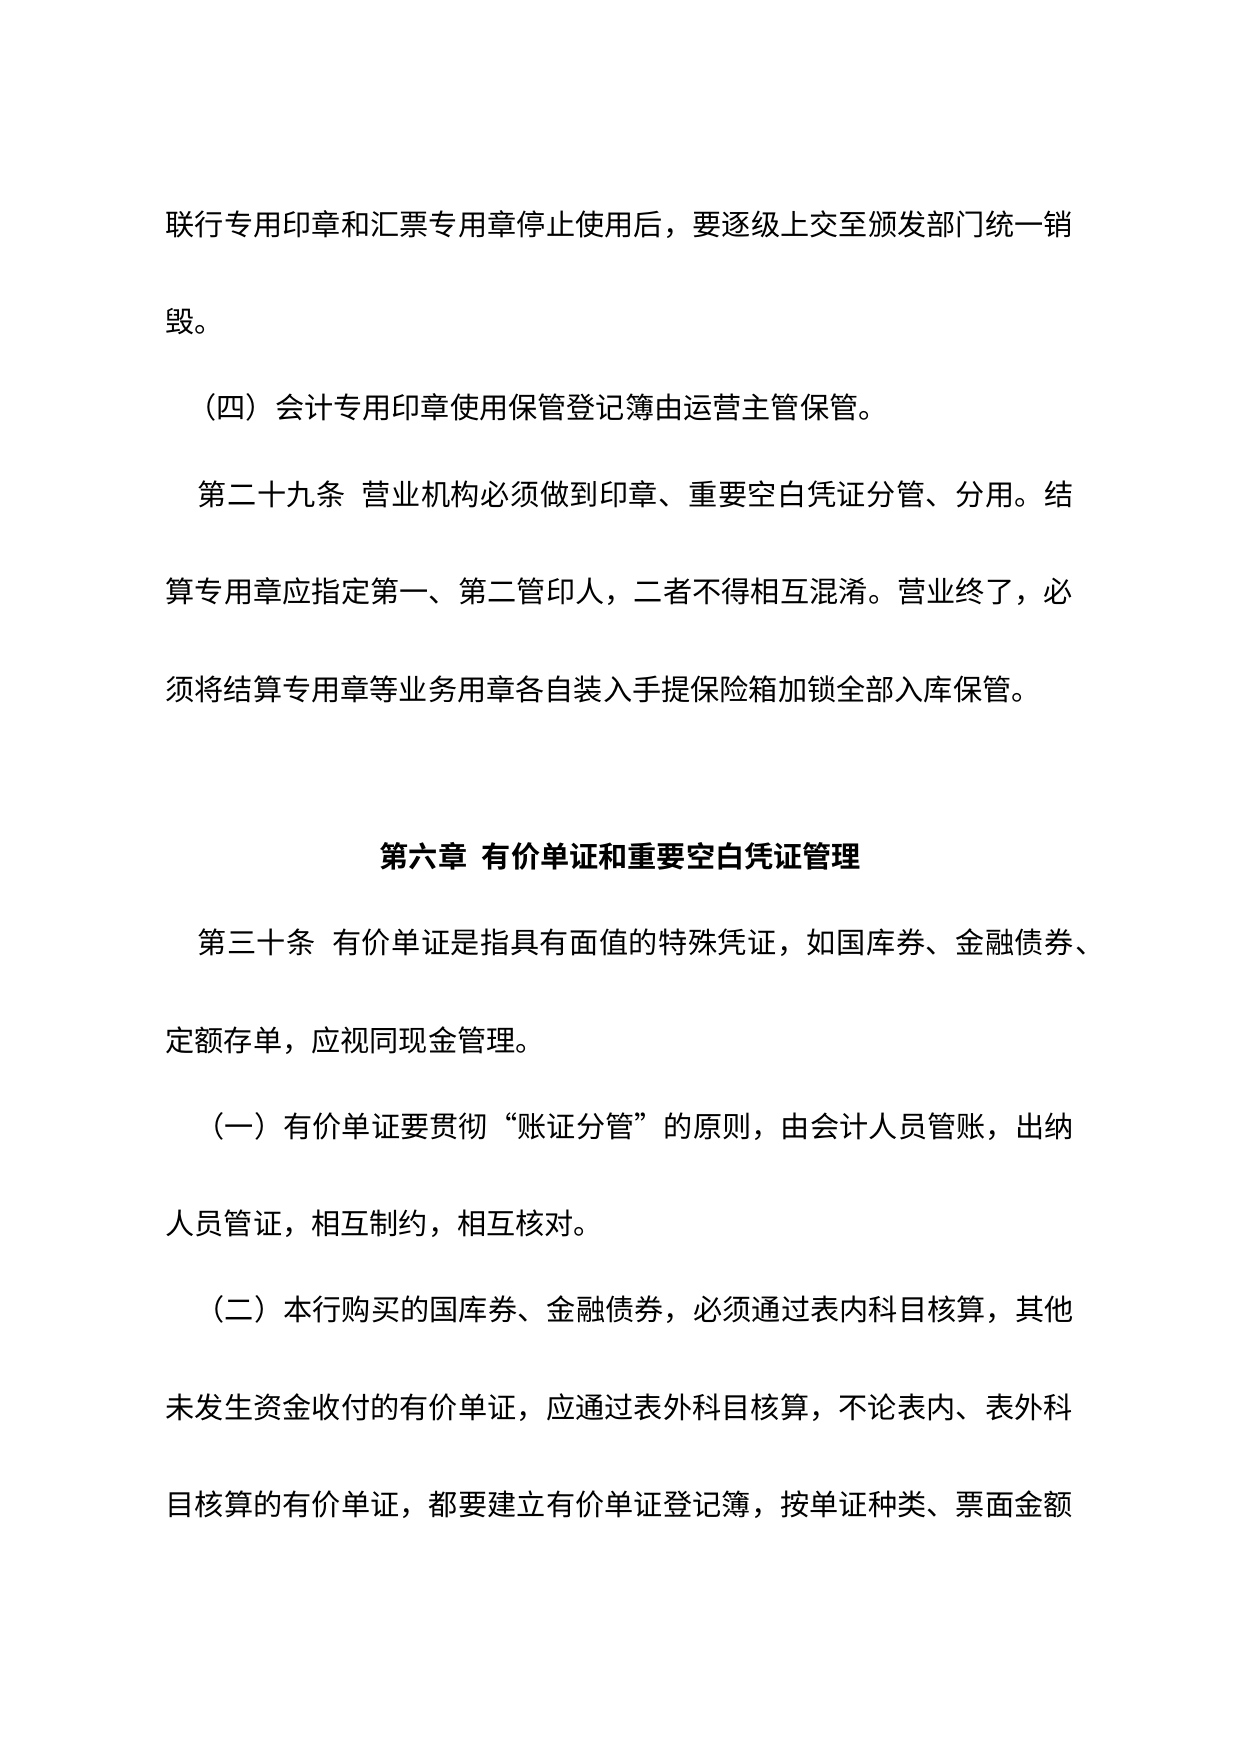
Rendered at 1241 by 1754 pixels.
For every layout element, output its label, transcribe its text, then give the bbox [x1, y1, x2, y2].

text 第二十九条 营业机构必须做到印章、重要空白凭证分管、分用。结算专用章应指定第一、第二管印人，二者不得相互混淆。营业终了，必须将结算专用章等业务用章各自装入手提保险箱加锁全部入库保管。 [165, 460, 1075, 720]
text 第三十条 有价单证是指具有面值的特殊凭证，如国库券、金融债券、定额存单，应视同现金管理。 [165, 908, 1075, 1071]
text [165, 1276, 1075, 1536]
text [165, 190, 1075, 352]
text 第六章 有价单证和重要空白凭证管理 [165, 822, 1075, 887]
text （一）有价单证要贯彻“账证分管”的原则，由会计人员管账，出纳人员管证，相互制约，相互核对。 [165, 1092, 1075, 1254]
text （四）会计专用印章使用保管登记簿由运营主管保管。 [165, 374, 1075, 439]
